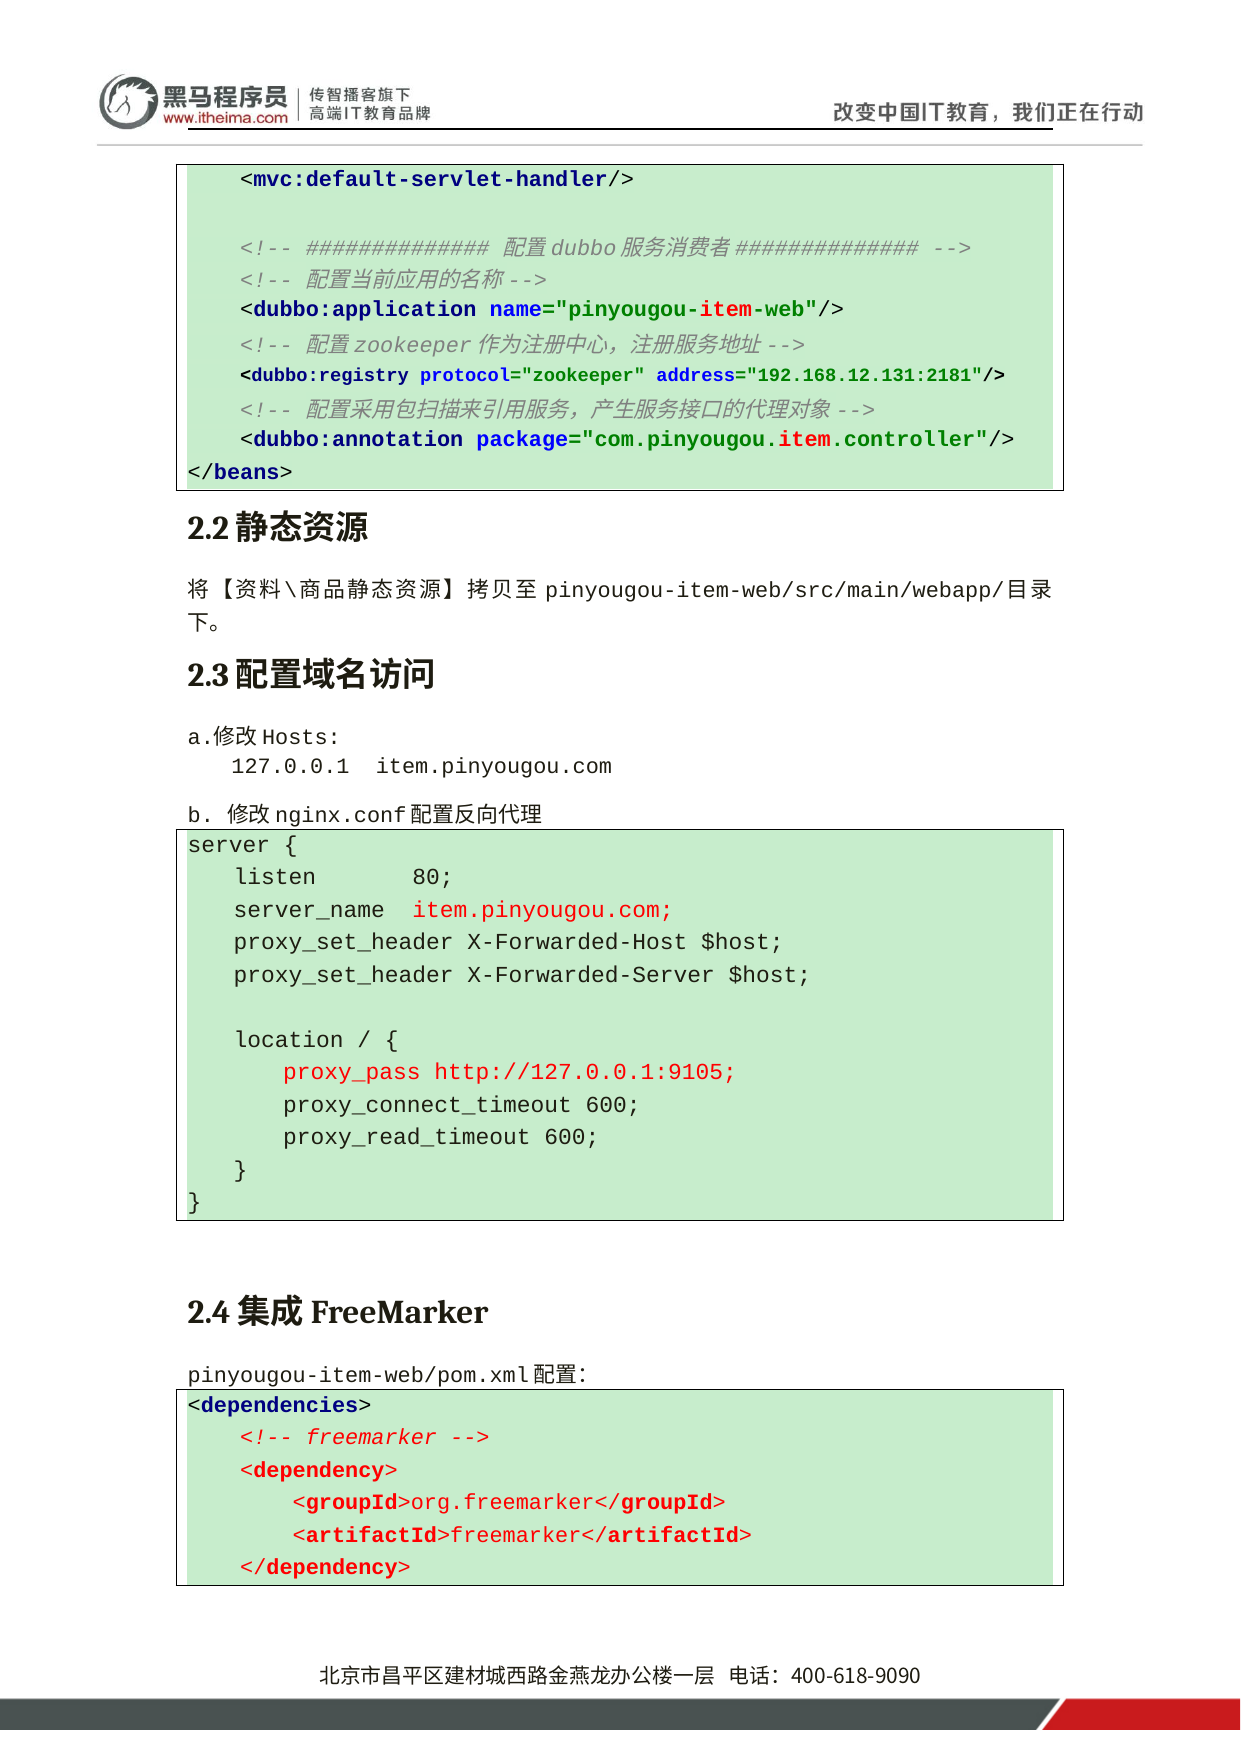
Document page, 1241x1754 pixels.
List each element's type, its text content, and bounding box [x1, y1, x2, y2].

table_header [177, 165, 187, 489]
text 将【资料\商品静态资源】拷贝至pinyougou-item-web/src/main/webapp/目录下。 [187, 572, 1053, 637]
picture [0, 3, 1241, 153]
subtitle 2.2静态资源 [187, 493, 1053, 558]
picture [0, 1639, 1241, 1730]
subtitle 2.4集成FreeMarker [187, 1277, 1053, 1342]
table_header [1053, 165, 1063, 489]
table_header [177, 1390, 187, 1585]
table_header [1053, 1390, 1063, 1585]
subtitle 2.3配置域名访问 [187, 639, 1053, 704]
text b. 修改nginx.conf配置反向代理 [187, 796, 1053, 829]
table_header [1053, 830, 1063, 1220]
text 127.0.0.1 item.pinyougou.com [187, 751, 1053, 784]
list a.修改Hosts: [187, 719, 1053, 751]
text pinyougou-item-web/pom.xml配置： [187, 1356, 1053, 1389]
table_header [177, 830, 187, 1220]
